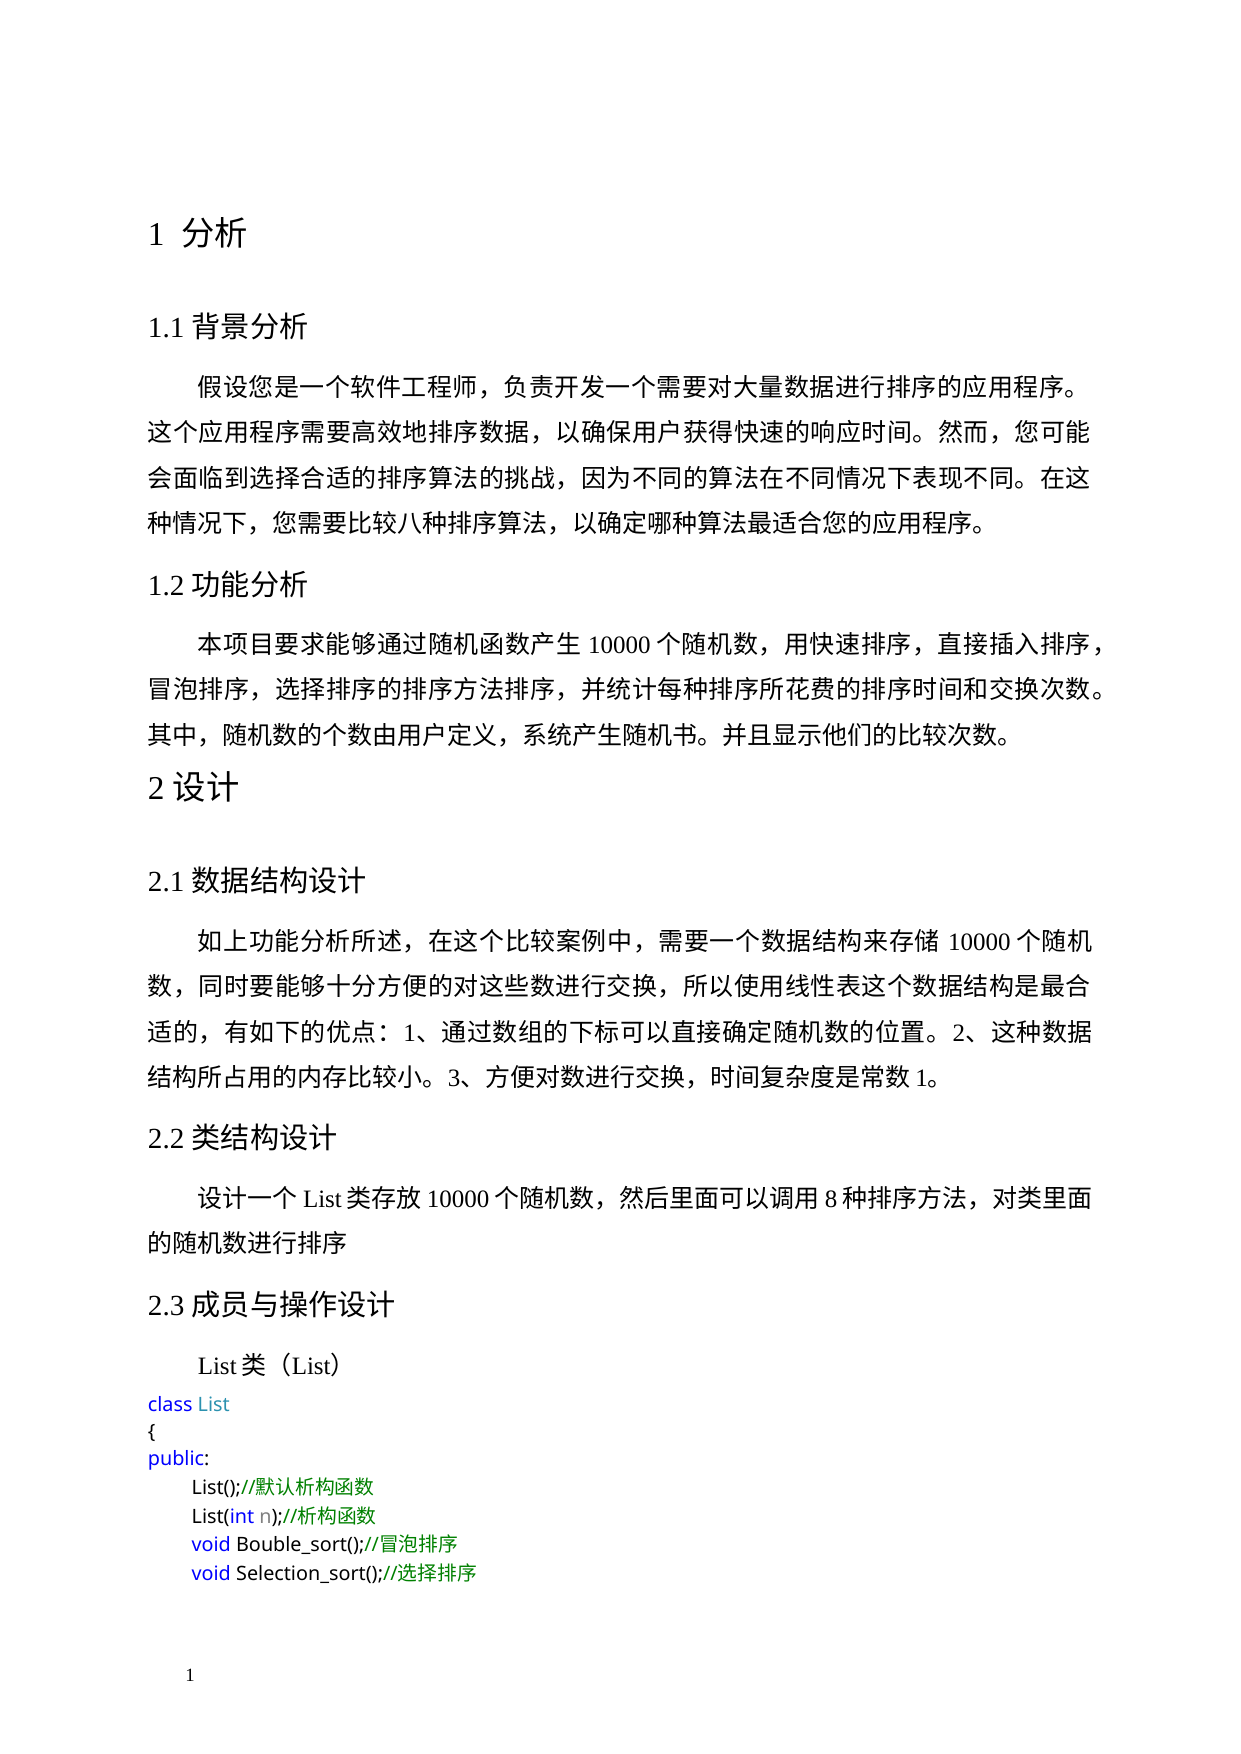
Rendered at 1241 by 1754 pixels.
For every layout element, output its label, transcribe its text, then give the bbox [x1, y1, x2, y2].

subtitle 1 分析 [148, 207, 1092, 255]
text 如上功能分析所述，在这个比较案例中，需要一个数据结构来存储10000个随机数，同时要能够十分方便的对这些数进行交换，所以使用线性表这个数据结构是最合适的，有如下的优点：1、通过数组的下标可以直接确定随机数的位置。2、这种数据结构所占用的内存比较小。3、方便对数进行交换，时间复杂度是常数1。 [148, 921, 1092, 1093]
text List类（List） [148, 1345, 1092, 1381]
text void Bouble_sort();//冒泡排序 [148, 1529, 1092, 1558]
subtitle 1.2 功能分析 [148, 561, 1092, 603]
text public: [148, 1444, 1092, 1471]
text { [148, 1417, 1092, 1444]
text List();//默认析构函数 [148, 1471, 1092, 1500]
text 假设您是一个软件工程师，负责开发一个需要对大量数据进行排序的应用程序。这个应用程序需要高效地排序数据，以确保用户获得快速的响应时间。然而，您可能会面临到选择合适的排序算法的挑战，因为不同的算法在不同情况下表现不同。在这种情况下，您需要比较八种排序算法，以确定哪种算法最适合您的应用程序。 [148, 367, 1092, 540]
subtitle 1.1 背景分析 [148, 304, 1092, 346]
text 本项目要求能够通过随机函数产生10000个随机数，用快速排序，直接插入排序，冒泡排序，选择排序的排序方法排序，并统计每种排序所花费的排序时间和交换次数。其中，随机数的个数由用户定义，系统产生随机书。并且显示他们的比较次数。 [148, 625, 1092, 752]
subtitle 2.1 数据结构设计 [148, 858, 1092, 900]
subtitle 2.3 成员与操作设计 [148, 1282, 1092, 1324]
subtitle 2.2 类结构设计 [148, 1115, 1092, 1157]
text 设计一个List类存放10000个随机数，然后里面可以调用8种排序方法，对类里面的随机数进行排序 [148, 1178, 1092, 1260]
subtitle 2 设计 [148, 761, 1092, 809]
text List(int n);//析构函数 [148, 1500, 1092, 1529]
text class List [148, 1390, 1092, 1417]
text void Selection_sort();//选择排序 [148, 1558, 1092, 1586]
